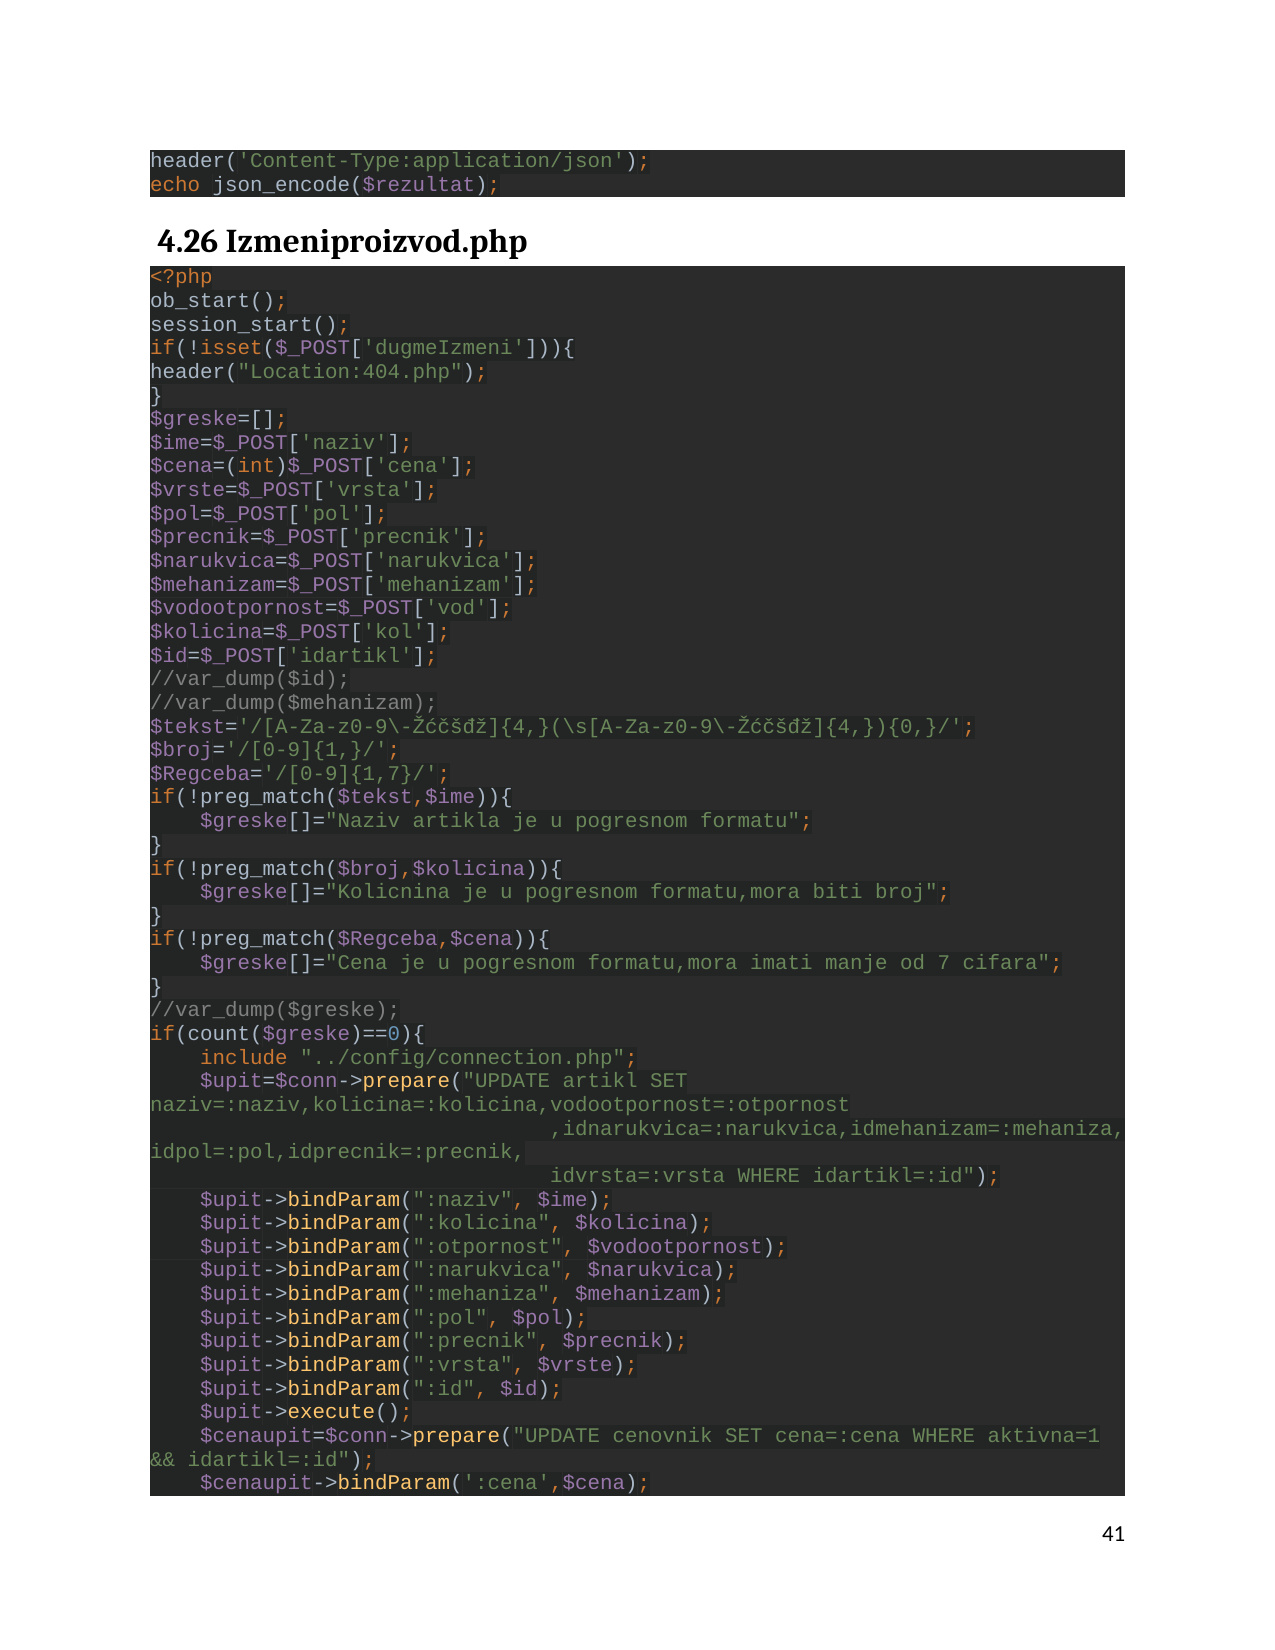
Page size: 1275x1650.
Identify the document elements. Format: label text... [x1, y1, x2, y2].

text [150, 1141, 1125, 1496]
subtitle 4.26 Izmeniproizvod.php [150, 222, 1125, 261]
